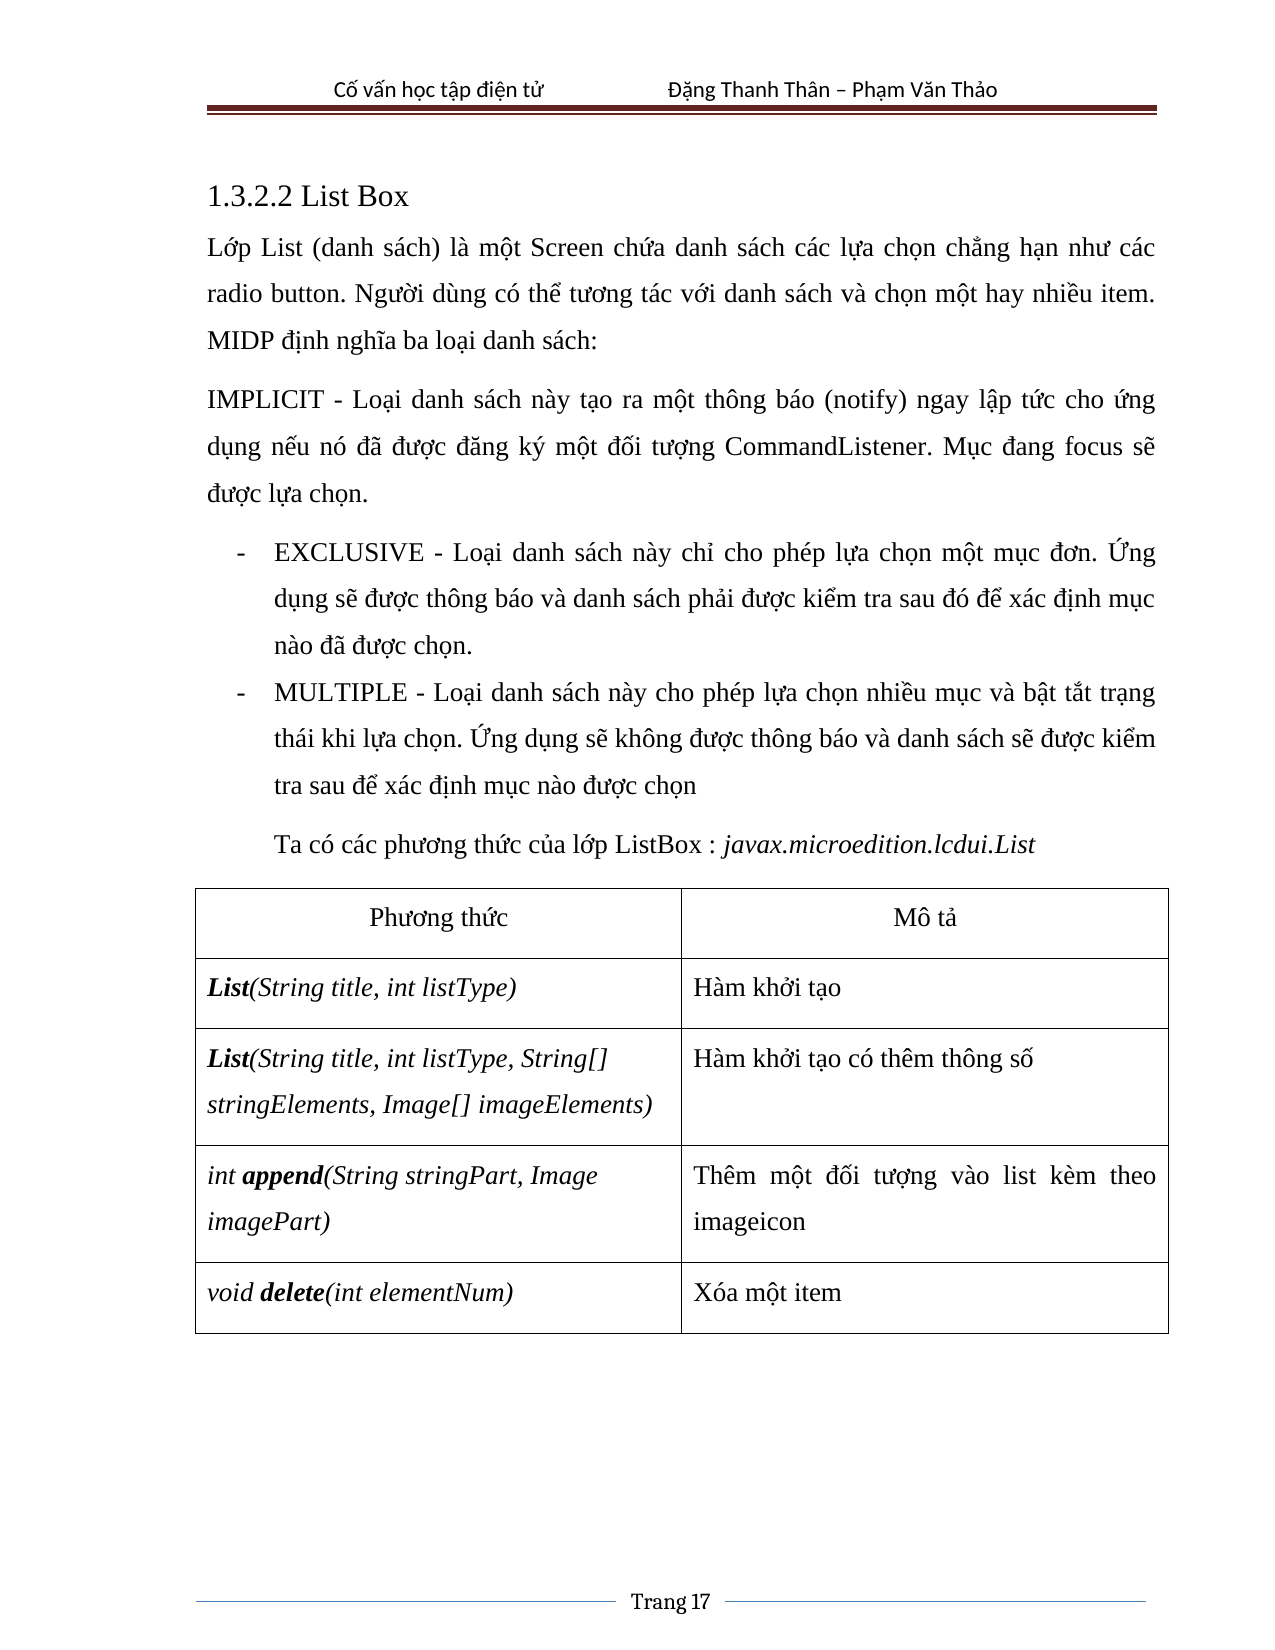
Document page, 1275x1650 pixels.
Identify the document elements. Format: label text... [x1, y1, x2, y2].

table_header Mô tả [682, 889, 1168, 958]
table_cell Thêm một đối tượng vào list kèm theo imageicon [682, 1146, 1168, 1262]
table_cell List(String title, int listType) [196, 959, 681, 1028]
table_cell Hàm khởi tạo [682, 959, 1168, 1028]
table_cell Hàm khởi tạo có thêm thông số [682, 1029, 1168, 1145]
table_cell Xóa một item [682, 1263, 1168, 1332]
table_cell List(String title, int listType, String[] stringElements, Image[] imageElements) [196, 1029, 681, 1145]
table_header Phương thức [196, 889, 681, 958]
list MULTIPLE - Loại danh sách này cho phép lựa chọn nhiều mục và bật tắt trạng thái khi lựa chọn. Ứng dụng sẽ không được thông báo và danh sách sẽ được kiểm tra sau để xác định mục nào được chọn [236, 676, 1157, 800]
text Lớp List (danh sách) là một Screen chứa danh sách các lựa chọn chẳng hạn như các radio button. Người dùng có thể tương tác với danh sách và chọn một hay nhiều item. MIDP định nghĩa ba loại danh sách: [207, 231, 1157, 355]
text Ta có các phương thức của lớp ListBox : javax.microedition.lcdui.List [236, 828, 1157, 859]
table_cell int append(String stringPart, Image imagePart) [196, 1146, 681, 1262]
table_cell void delete(int elementNum) [196, 1263, 681, 1332]
text IMPLICIT - Loại danh sách này tạo ra một thông báo (notify) ngay lập tức cho ứng dụng nếu nó đã được đăng ký một đối tượng CommandListener. Mục đang focus sẽ được lựa chọn. [207, 383, 1157, 508]
list EXCLUSIVE - Loại danh sách này chỉ cho phép lựa chọn một mục đơn. Ứng dụng sẽ được thông báo và danh sách phải được kiểm tra sau đó để xác định mục nào đã được chọn. [236, 536, 1157, 660]
subtitle 1.3.2.2 List Box [207, 177, 1157, 213]
